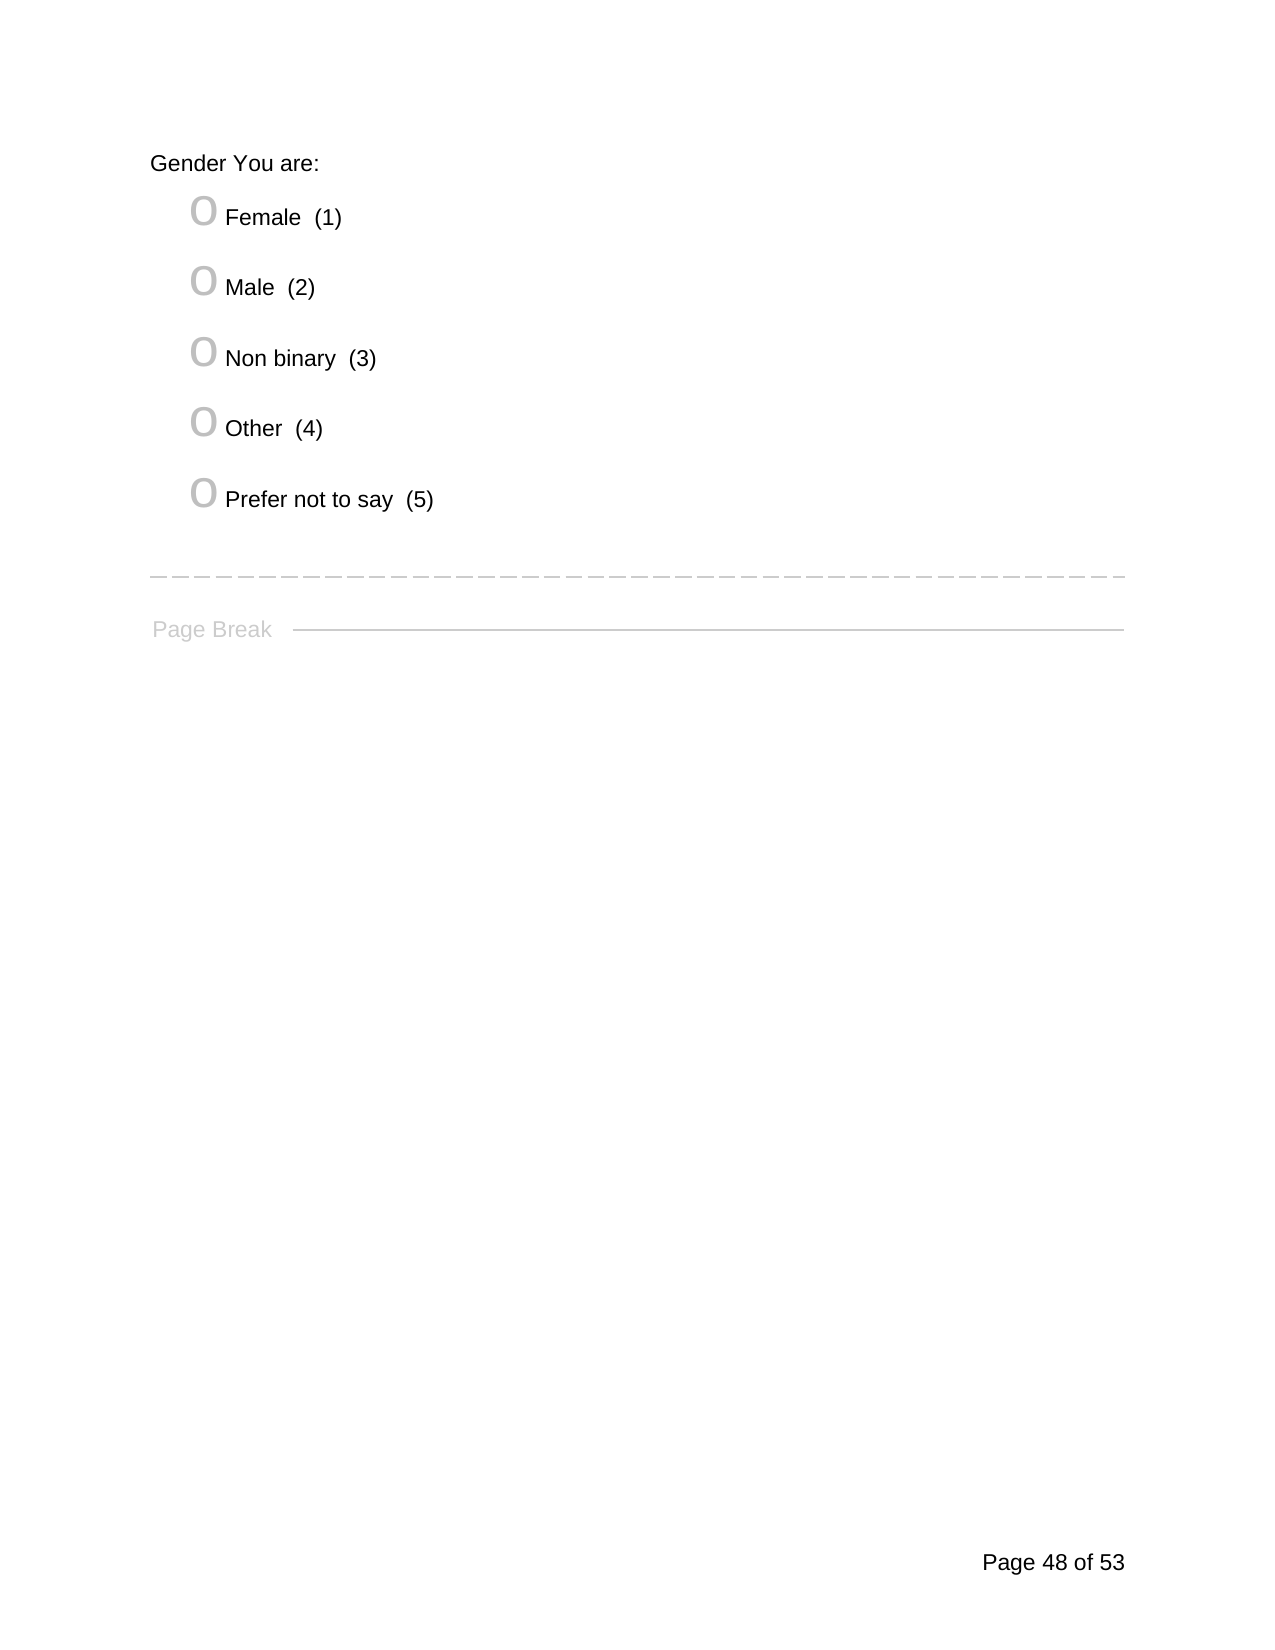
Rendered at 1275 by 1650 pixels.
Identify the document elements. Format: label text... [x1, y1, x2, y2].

text Gender You are: [150, 150, 1125, 176]
table_header Page Break [151, 616, 291, 657]
list Other (4) [187, 392, 1125, 453]
table_header [291, 616, 1125, 657]
list Female (1) [187, 180, 1125, 242]
list Prefer not to say (5) [187, 462, 1125, 524]
list Non binary (3) [187, 321, 1125, 383]
list Male (2) [187, 251, 1125, 312]
